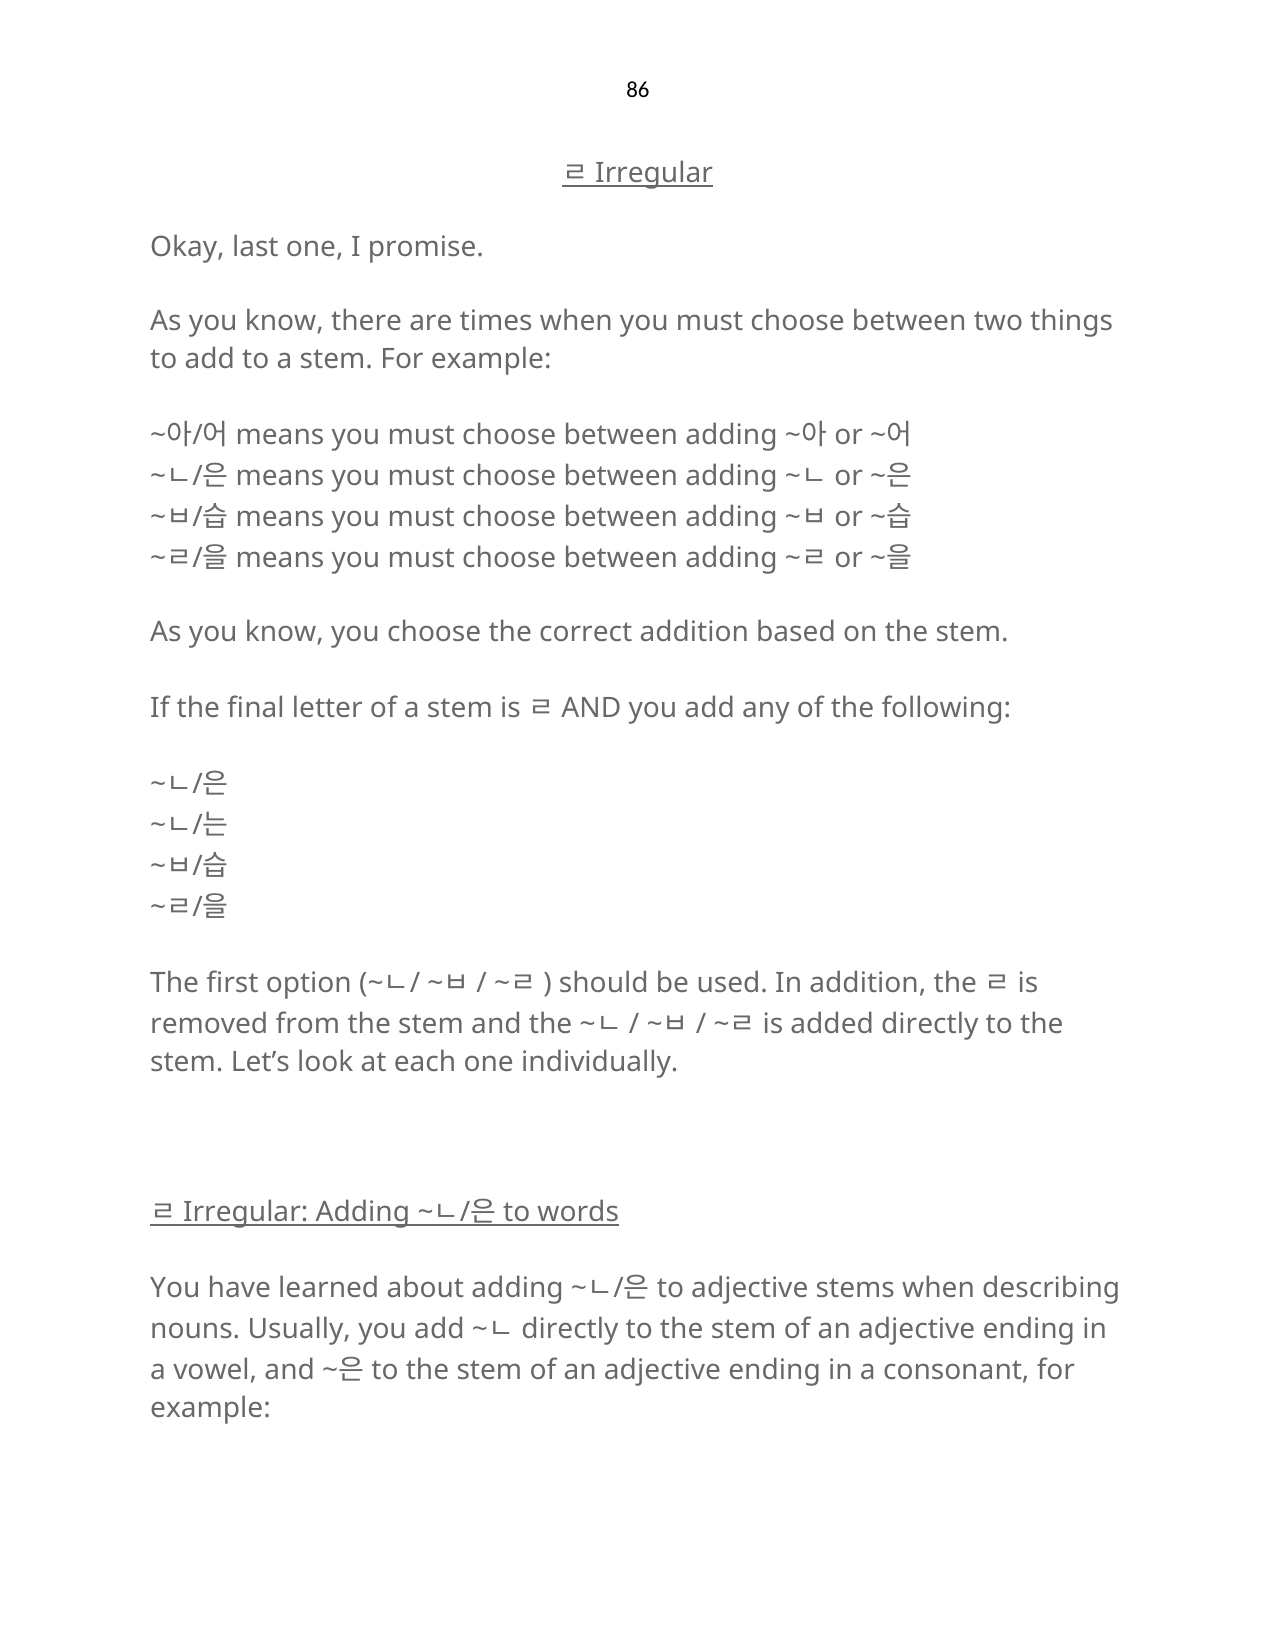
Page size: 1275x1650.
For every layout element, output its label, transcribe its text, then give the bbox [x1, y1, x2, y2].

text As you know, you choose the correct addition based on the stem. [150, 611, 1125, 649]
text Okay, last one, I promise. [150, 226, 1125, 264]
text ㄹ Irregular [150, 150, 1125, 191]
text ~아/어 means you must choose between adding ~아 or ~어 ~ㄴ/은 means you must choose between adding ~ㄴ or ~은 ~ㅂ/습 means you must choose between adding ~ㅂ or ~습 ~ㄹ/을 means you must choose between adding ~ㄹ or ~을 [150, 412, 1125, 575]
text ~ㄴ/은 ~ㄴ/는 ~ㅂ/습 ~ㄹ/을 [150, 761, 1125, 924]
text ㄹ Irregular: Adding ~ㄴ/은 to words [150, 1189, 1125, 1229]
text As you know, there are times when you must choose between two things to add to a stem. For example: [150, 300, 1125, 377]
text If the final letter of a stem is ㄹ AND you add any of the following: [150, 684, 1125, 725]
text The first option (~ㄴ/ ~ㅂ / ~ㄹ ) should be used. In addition, the ㄹ is removed from the stem and the ~ㄴ / ~ㅂ / ~ㄹ is added directly to the stem. Let’s look at each one individually. [150, 959, 1125, 1079]
text You have learned about adding ~ㄴ/은 to adjective stems when describing nouns. Usually, you add ~ㄴ directly to the stem of an adjective ending in a vowel, and ~은 to the stem of an adjective ending in a consonant, for example: [150, 1265, 1125, 1426]
